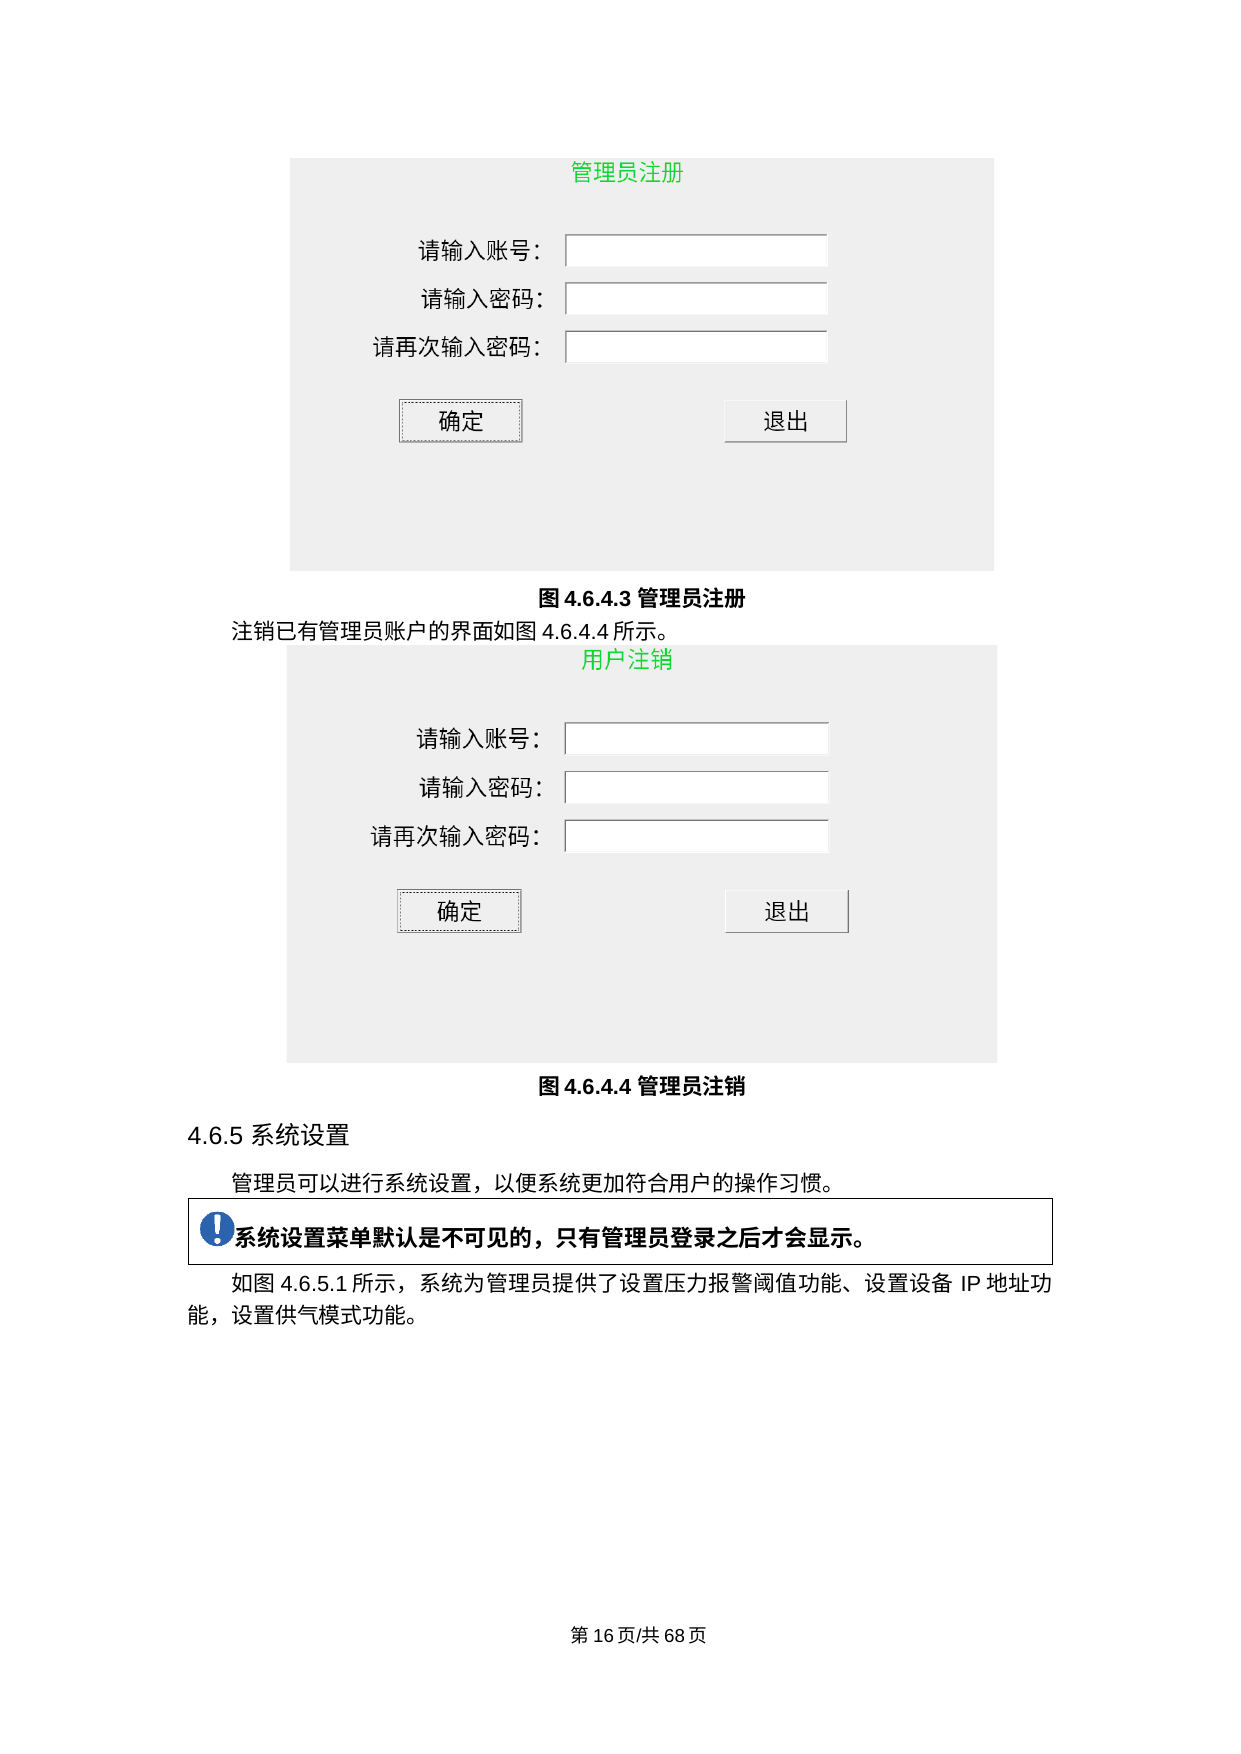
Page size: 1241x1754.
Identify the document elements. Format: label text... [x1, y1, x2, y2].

text 注销已有管理员账户的界面如图4.6.4.4所示。 [187, 613, 1053, 646]
text 图4.6.4.3 管理员注册 [187, 581, 1053, 613]
text 管理员可以进行系统设置，以便系统更加符合用户的操作习惯。 [187, 1166, 1053, 1198]
text 图4.6.4.4 管理员注销 [187, 1068, 1053, 1101]
picture [199, 1210, 235, 1247]
text 如图4.6.5.1所示，系统为管理员提供了设置压力报警阈值功能、设置设备IP地址功能，设置供气模式功能。 [187, 1265, 1053, 1330]
picture [289, 158, 995, 571]
subtitle 系统设置 [187, 1101, 1053, 1166]
picture [286, 645, 998, 1063]
table_header 系统设置菜单默认是不可见的，只有管理员登录之后才会显示。 [189, 1199, 1052, 1264]
